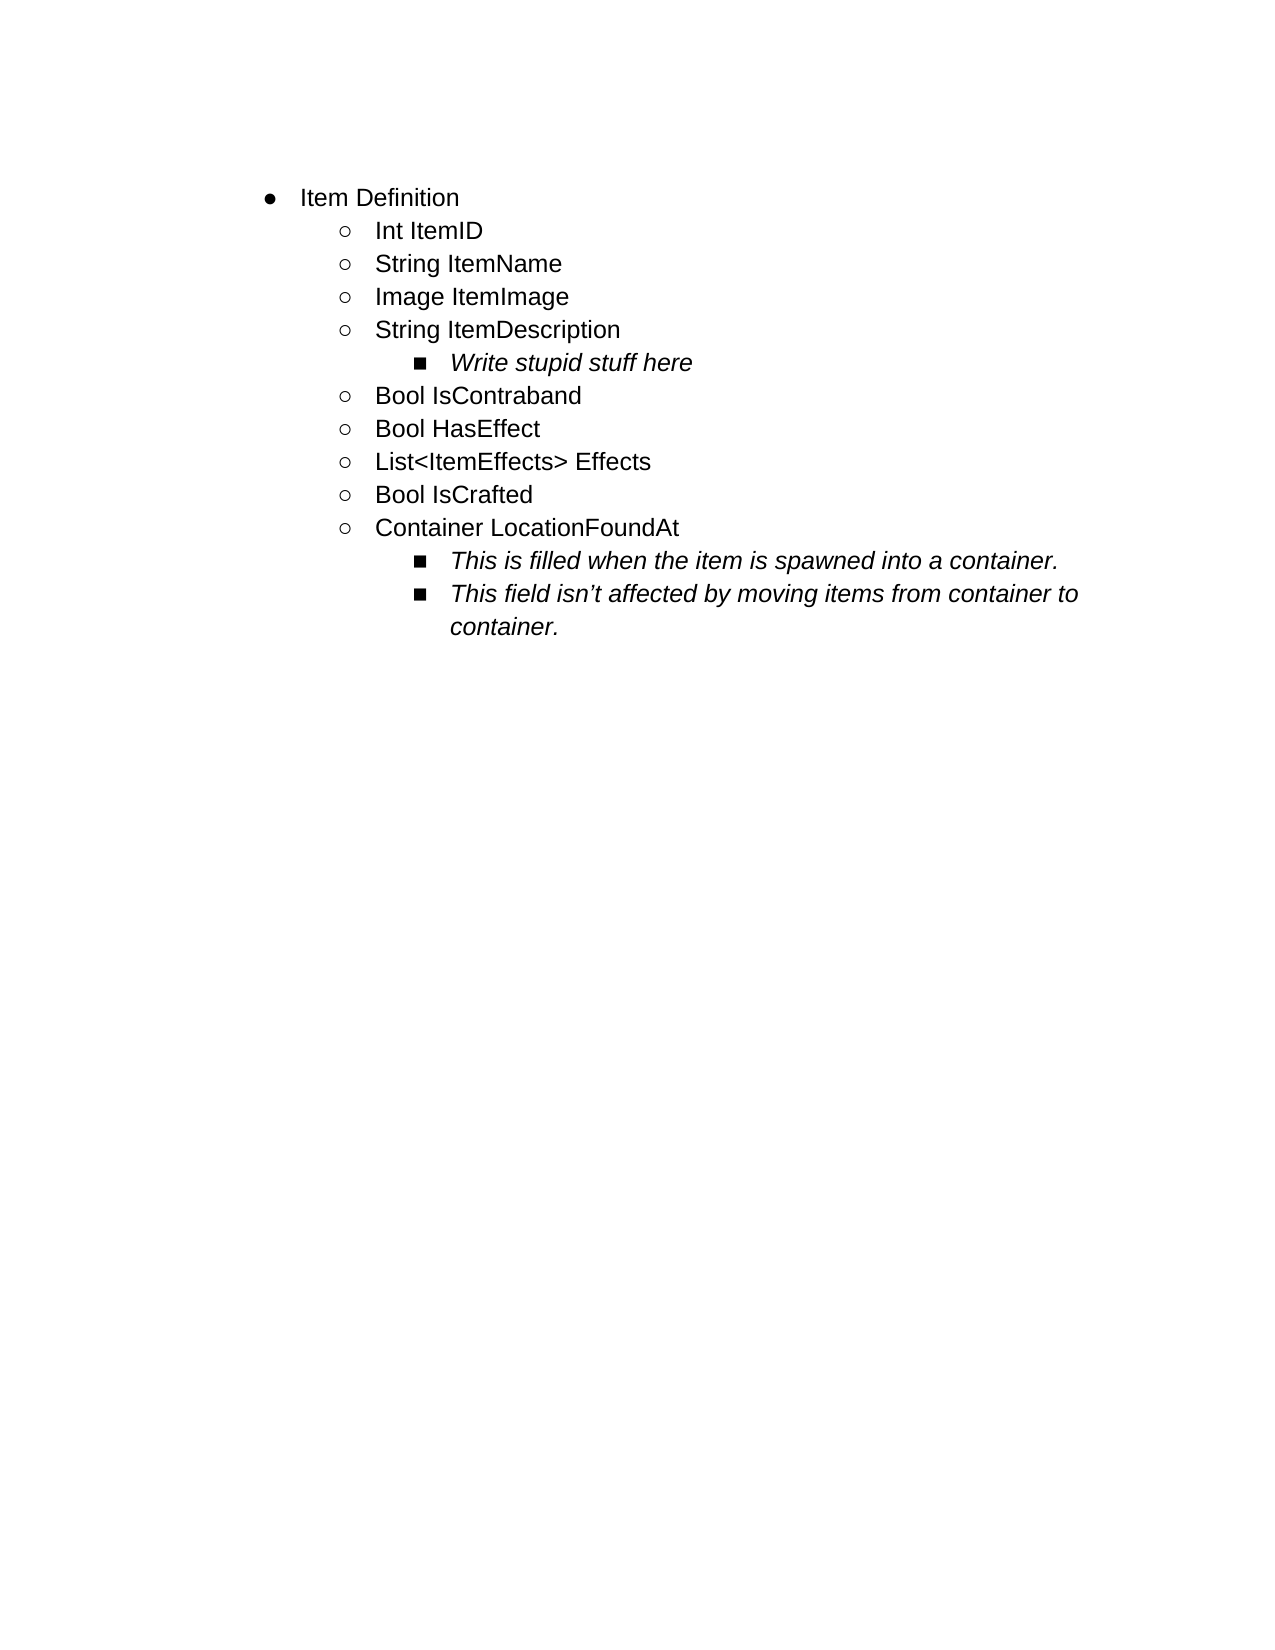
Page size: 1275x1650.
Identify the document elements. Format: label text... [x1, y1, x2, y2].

list This field isn’t affected by moving items from container to container. [412, 579, 1125, 641]
list List<ItemEffects> Effects [337, 447, 1125, 476]
list Image ItemImage [337, 282, 1125, 311]
list Int ItemID [337, 216, 1125, 245]
list Bool IsCrafted [337, 480, 1125, 509]
list Container LocationFoundAt [337, 513, 1125, 542]
list String ItemDescription [337, 315, 1125, 344]
list This is filled when the item is spawned into a container. [412, 546, 1125, 575]
list Write stupid stuff here [412, 348, 1125, 377]
list String ItemName [337, 249, 1125, 278]
list Bool IsContraband [337, 381, 1125, 410]
list Bool HasEffect [337, 414, 1125, 443]
list Item Definition [262, 183, 1125, 212]
